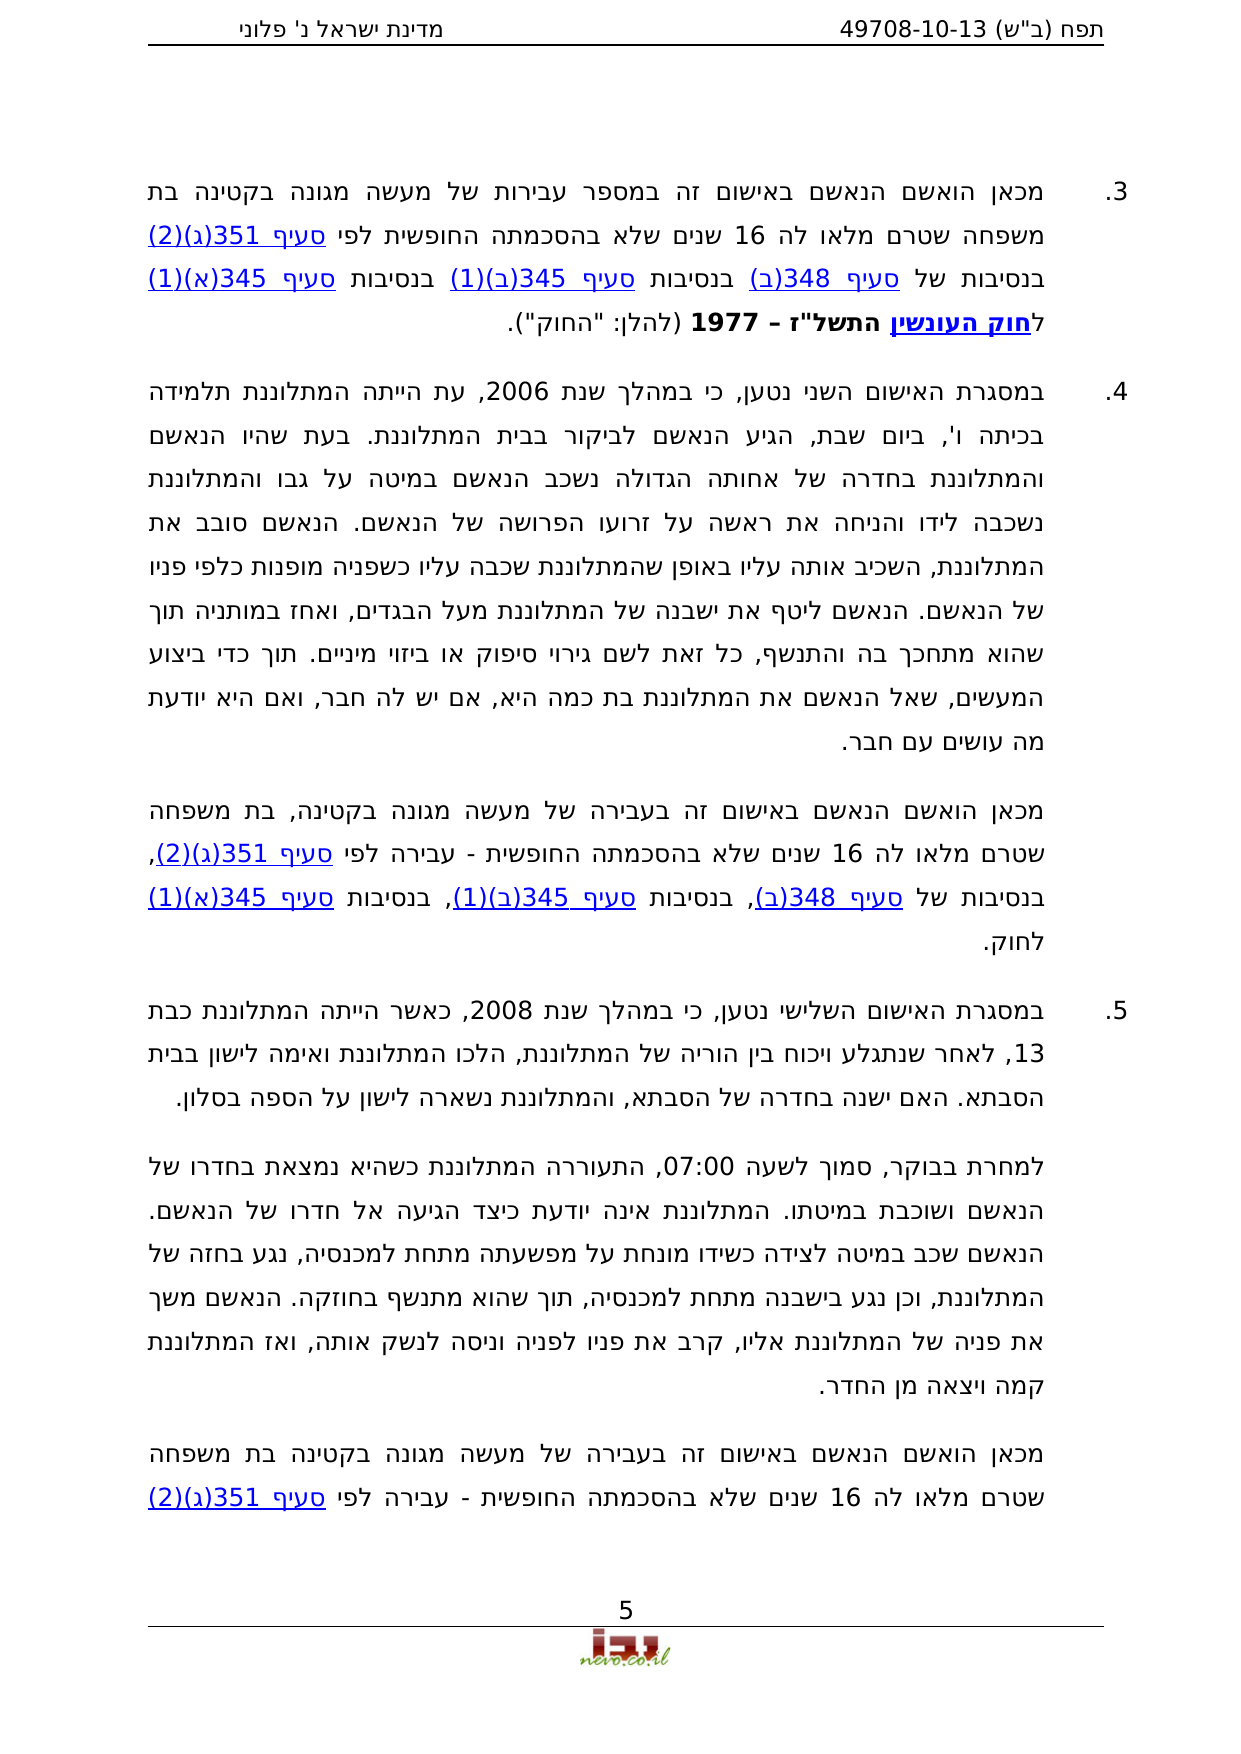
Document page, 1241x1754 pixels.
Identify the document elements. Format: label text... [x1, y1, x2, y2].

list מכאן הואשם הנאשם באישום זה במספר עבירות של מעשה מגונה בקטינה בת משפחה שטרם מלאו לה 16 שנים שלא בהסכמתה החופשית לפי סעיף 351(ג)(2) בנסיבות של סעיף 348(ב) בנסיבות סעיף 345(ב)(1) בנסיבות סעיף 345(א)(1) לחוק העונשין התשל"ז – 1977 (להלן: "החוק"). [148, 177, 1104, 338]
list במסגרת האישום השלישי נטען, כי במהלך שנת 2008, כאשר הייתה המתלוננת כבת 13, לאחר שנתגלע ויכוח בין הוריה של המתלוננת, הלכו המתלוננת ואימה לישון בבית הסבתא. האם ישנה בחדרה של הסבתא, והמתלוננת נשארה לישון על הספה בסלון. [148, 996, 1104, 1113]
picture [580, 1628, 672, 1667]
text למחרת בבוקר, סמוך לשעה 07:00, התעוררה המתלוננת כשהיא נמצאת בחדרו של הנאשם ושוכבת במיטתו. המתלוננת אינה יודעת כיצד הגיעה אל חדרו של הנאשם. הנאשם שכב במיטה לצידה כשידו מונחת על מפשעתה מתחת למכנסיה, נגע בחזה של המתלוננת, וכן נגע בישבנה מתחת למכנסיה, תוך שהוא מתנשף בחוזקה. הנאשם משך את פניה של המתלוננת אליו, קרב את פניו לפניה וניסה לנשק אותה, ואז המתלוננת קמה ויצאה מן החדר. [148, 1152, 1045, 1400]
text מכאן הואשם הנאשם באישום זה בעבירה של מעשה מגונה בקטינה, בת משפחה שטרם מלאו לה 16 שנים שלא בהסכמתה החופשית - עבירה לפי סעיף 351(ג)(2), בנסיבות של סעיף 348(ב), בנסיבות סעיף 345(ב)(1), בנסיבות סעיף 345(א)(1) לחוק. [148, 796, 1045, 956]
list במסגרת האישום השני נטען, כי במהלך שנת 2006, עת הייתה המתלוננת תלמידה בכיתה ו', ביום שבת, הגיע הנאשם לביקור בבית המתלוננת. בעת שהיו הנאשם והמתלוננת בחדרה של אחותה הגדולה נשכב הנאשם במיטה על גבו והמתלוננת נשכבה לידו והניחה את ראשה על זרועו הפרושה של הנאשם. הנאשם סובב את המתלוננת, השכיב אותה עליו באופן שהמתלוננת שכבה עליו כשפניה מופנות כלפי פניו של הנאשם. הנאשם ליטף את ישבנה של המתלוננת מעל הבגדים, ואחז במותניה תוך שהוא מתחכך בה והתנשף, כל זאת לשם גירוי סיפוק או ביזוי מיניים. תוך כדי ביצוע המעשים, שאל הנאשם את המתלוננת בת כמה היא, אם יש לה חבר, ואם היא יודעת מה עושים עם חבר. [148, 377, 1104, 756]
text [148, 1440, 1045, 1513]
